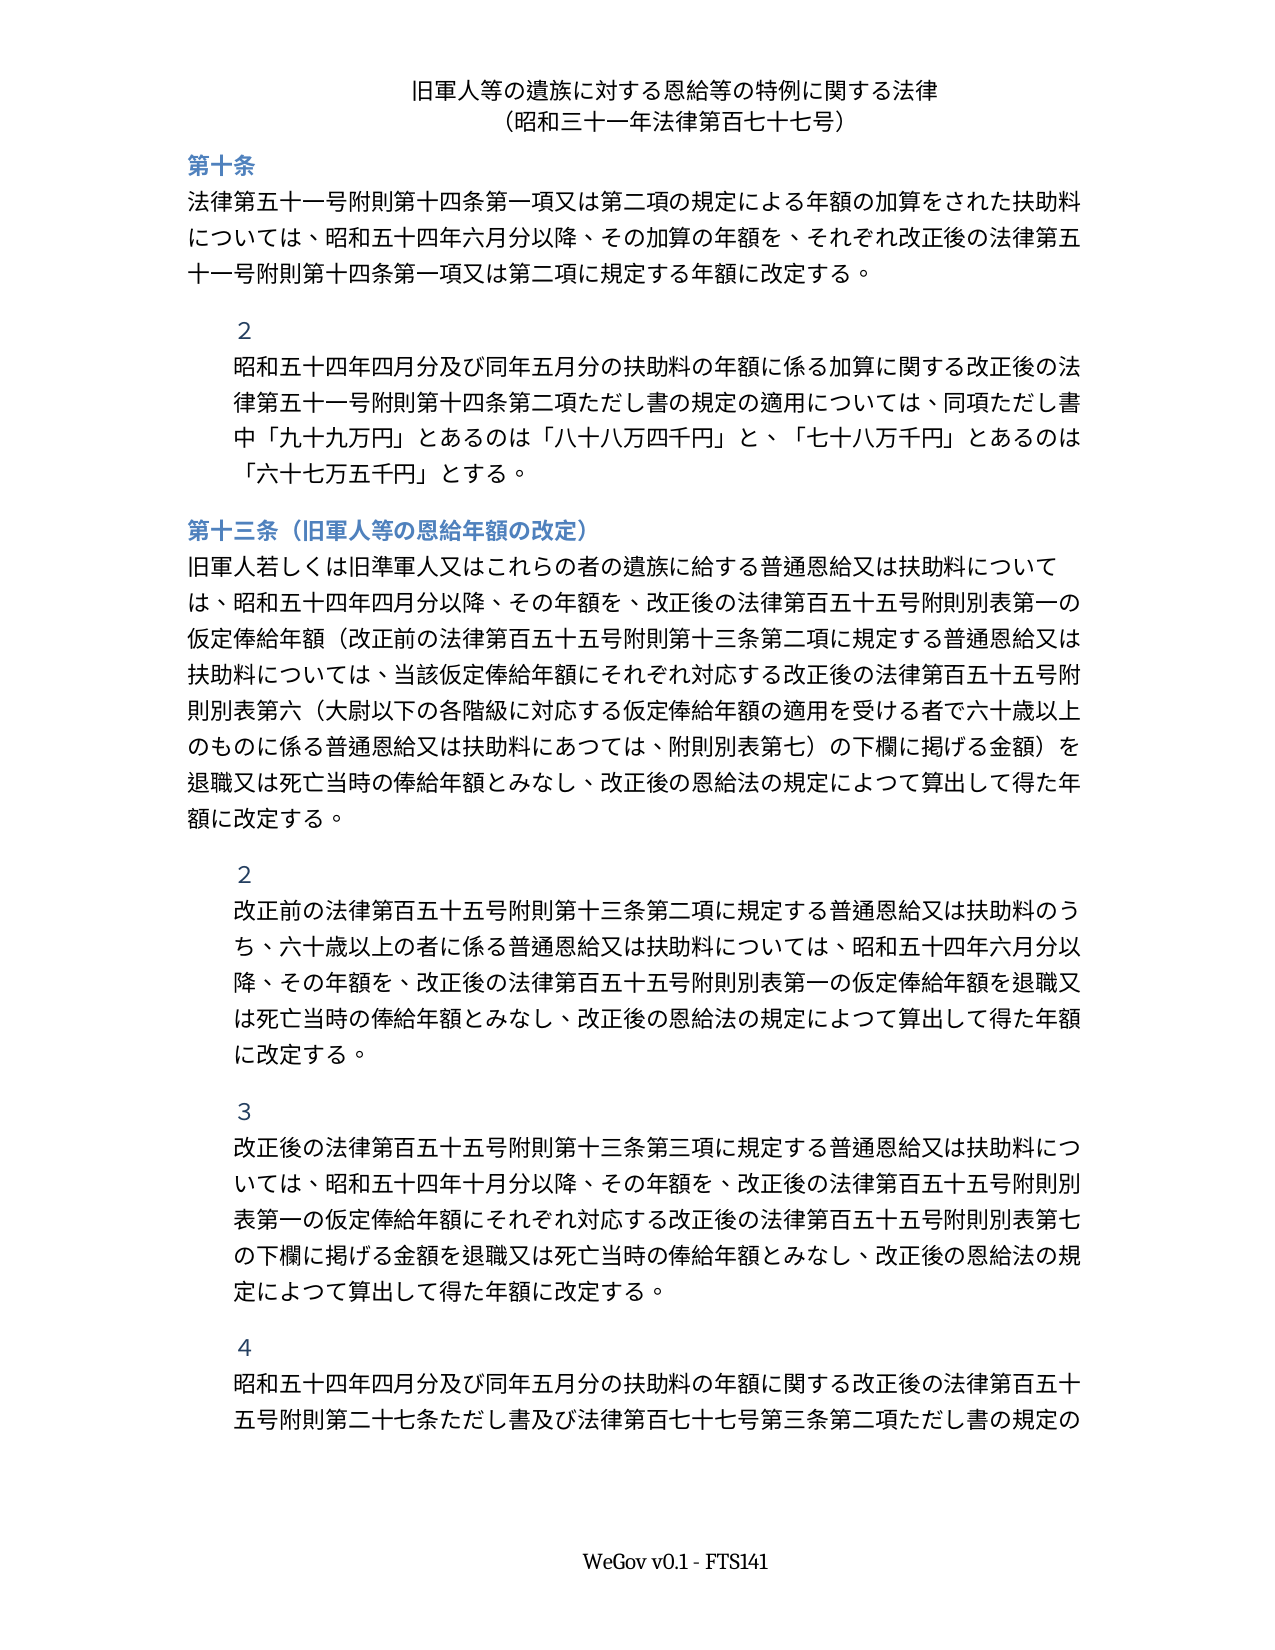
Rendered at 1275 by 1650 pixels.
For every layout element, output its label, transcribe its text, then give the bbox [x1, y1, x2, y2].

text 旧軍人若しくは旧準軍人又はこれらの者の遺族に給する普通恩給又は扶助料については、昭和五十四年四月分以降、その年額を、改正後の法律第百五十五号附則別表第一の仮定俸給年額（改正前の法律第百五十五号附則第十三条第二項に規定する普通恩給又は扶助料については、当該仮定俸給年額にそれぞれ対応する改正後の法律第百五十五号附則別表第六（大尉以下の各階級に対応する仮定俸給年額の適用を受ける者で六十歳以上のものに係る普通恩給又は扶助料にあつては、附則別表第七）の下欄に掲げる金額）を退職又は死亡当時の俸給年額とみなし、改正後の恩給法の規定によつて算出して得た年額に改定する。 [187, 551, 1087, 834]
subtitle ４ [233, 1332, 1087, 1363]
subtitle ２ [233, 314, 1087, 346]
subtitle ３ [233, 1096, 1087, 1127]
subtitle ２ [233, 859, 1087, 891]
text 昭和五十四年四月分及び同年五月分の扶助料の年額に関する改正後の法律第百五十五号附則第二十七条ただし書及び法律第百七十七号第三条第二項ただし書の規定の適用については、これらの規定中「九十一万八千円」とあるのは「八十三万六千円」と、「七十万九千円」とあるのは「六十二万七千円」とする。 [233, 1368, 1087, 1435]
text 改正前の法律第百五十五号附則第十三条第二項に規定する普通恩給又は扶助料のうち、六十歳以上の者に係る普通恩給又は扶助料については、昭和五十四年六月分以降、その年額を、改正後の法律第百五十五号附則別表第一の仮定俸給年額を退職又は死亡当時の俸給年額とみなし、改正後の恩給法の規定によつて算出して得た年額に改定する。 [233, 895, 1087, 1070]
text 昭和五十四年四月分及び同年五月分の扶助料の年額に係る加算に関する改正後の法律第五十一号附則第十四条第二項ただし書の規定の適用については、同項ただし書中「九十九万円」とあるのは「八十八万四千円」と、「七十八万千円」とあるのは「六十七万五千円」とする。 [233, 351, 1087, 489]
text 法律第五十一号附則第十四条第一項又は第二項の規定による年額の加算をされた扶助料については、昭和五十四年六月分以降、その加算の年額を、それぞれ改正後の法律第五十一号附則第十四条第一項又は第二項に規定する年額に改定する。 [187, 186, 1087, 289]
text 改正後の法律第百五十五号附則第十三条第三項に規定する普通恩給又は扶助料については、昭和五十四年十月分以降、その年額を、改正後の法律第百五十五号附則別表第一の仮定俸給年額にそれぞれ対応する改正後の法律第百五十五号附則別表第七の下欄に掲げる金額を退職又は死亡当時の俸給年額とみなし、改正後の恩給法の規定によつて算出して得た年額に改定する。 [233, 1132, 1087, 1307]
subtitle 第十条 [187, 150, 1087, 181]
subtitle 第十三条（旧軍人等の恩給年額の改定） [187, 515, 1087, 546]
